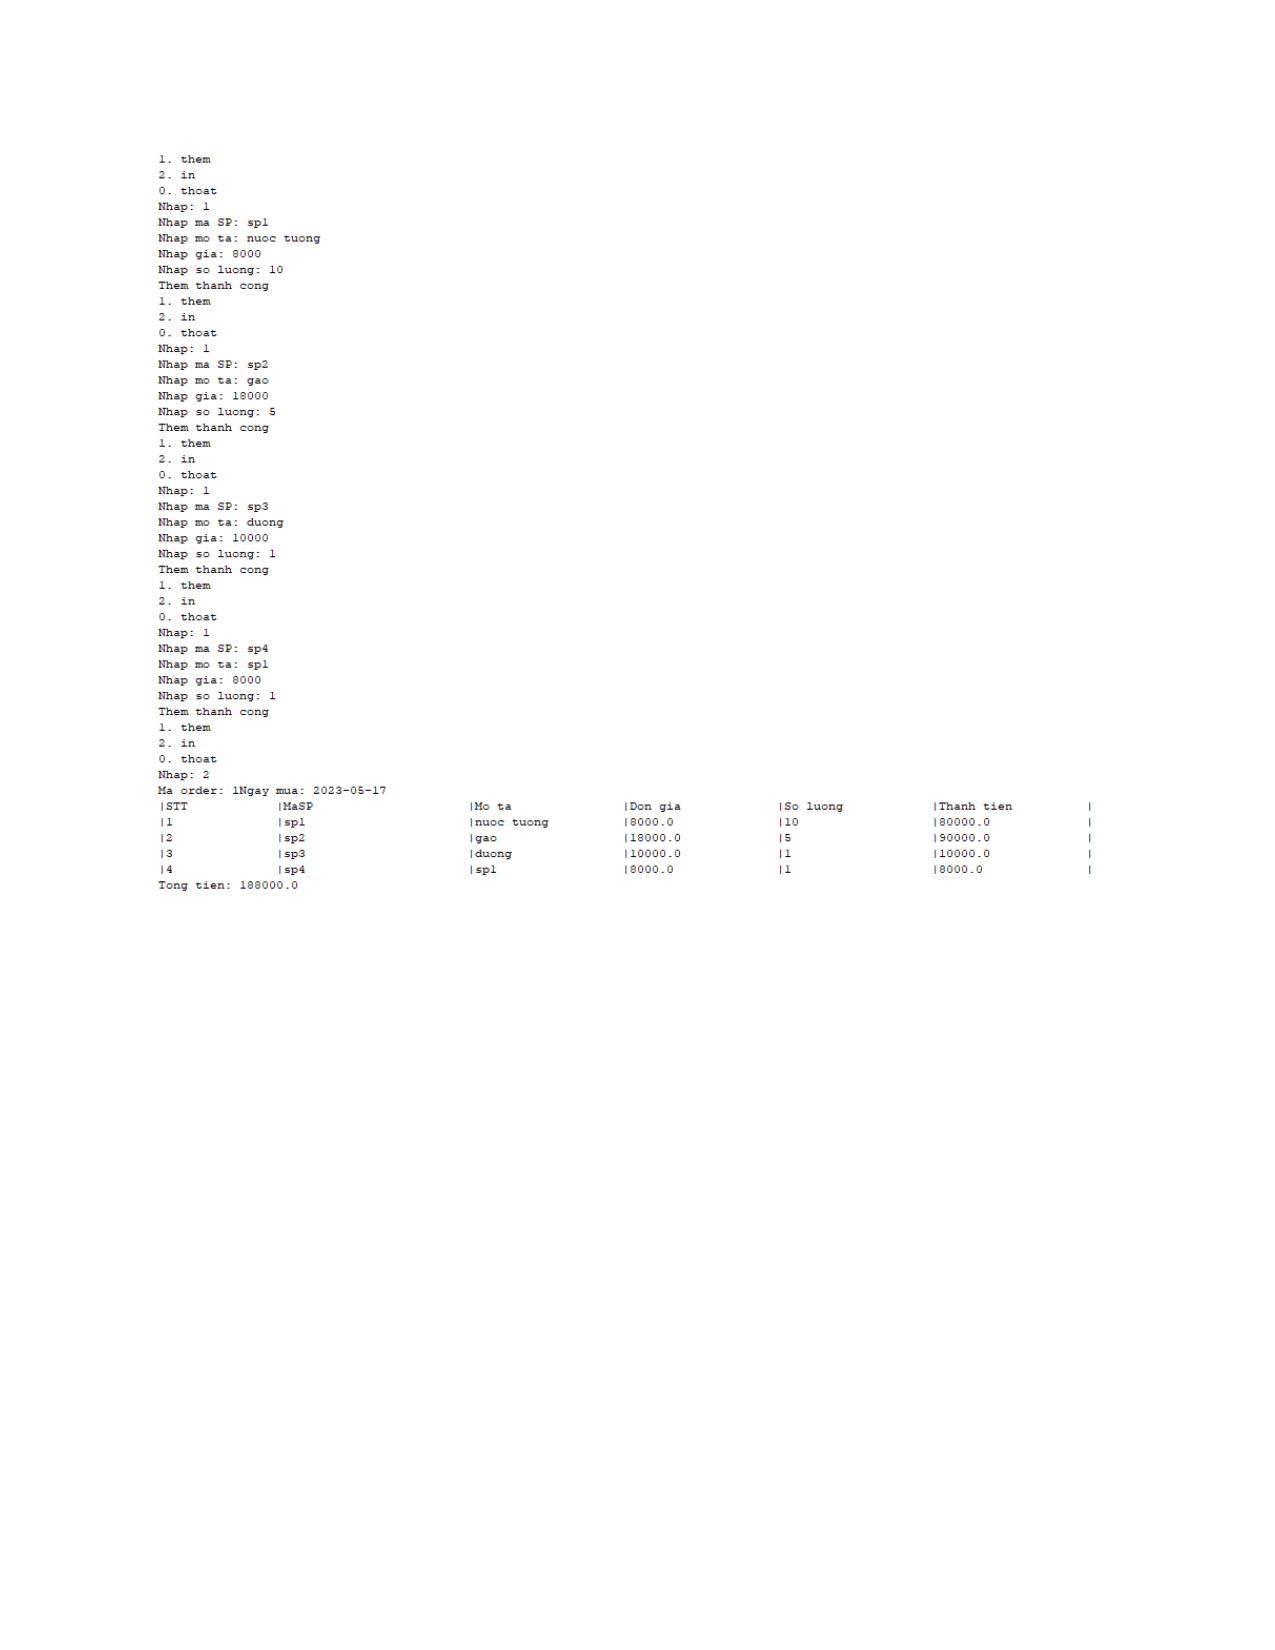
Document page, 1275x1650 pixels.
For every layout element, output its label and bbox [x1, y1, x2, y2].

picture [150, 150, 1125, 895]
